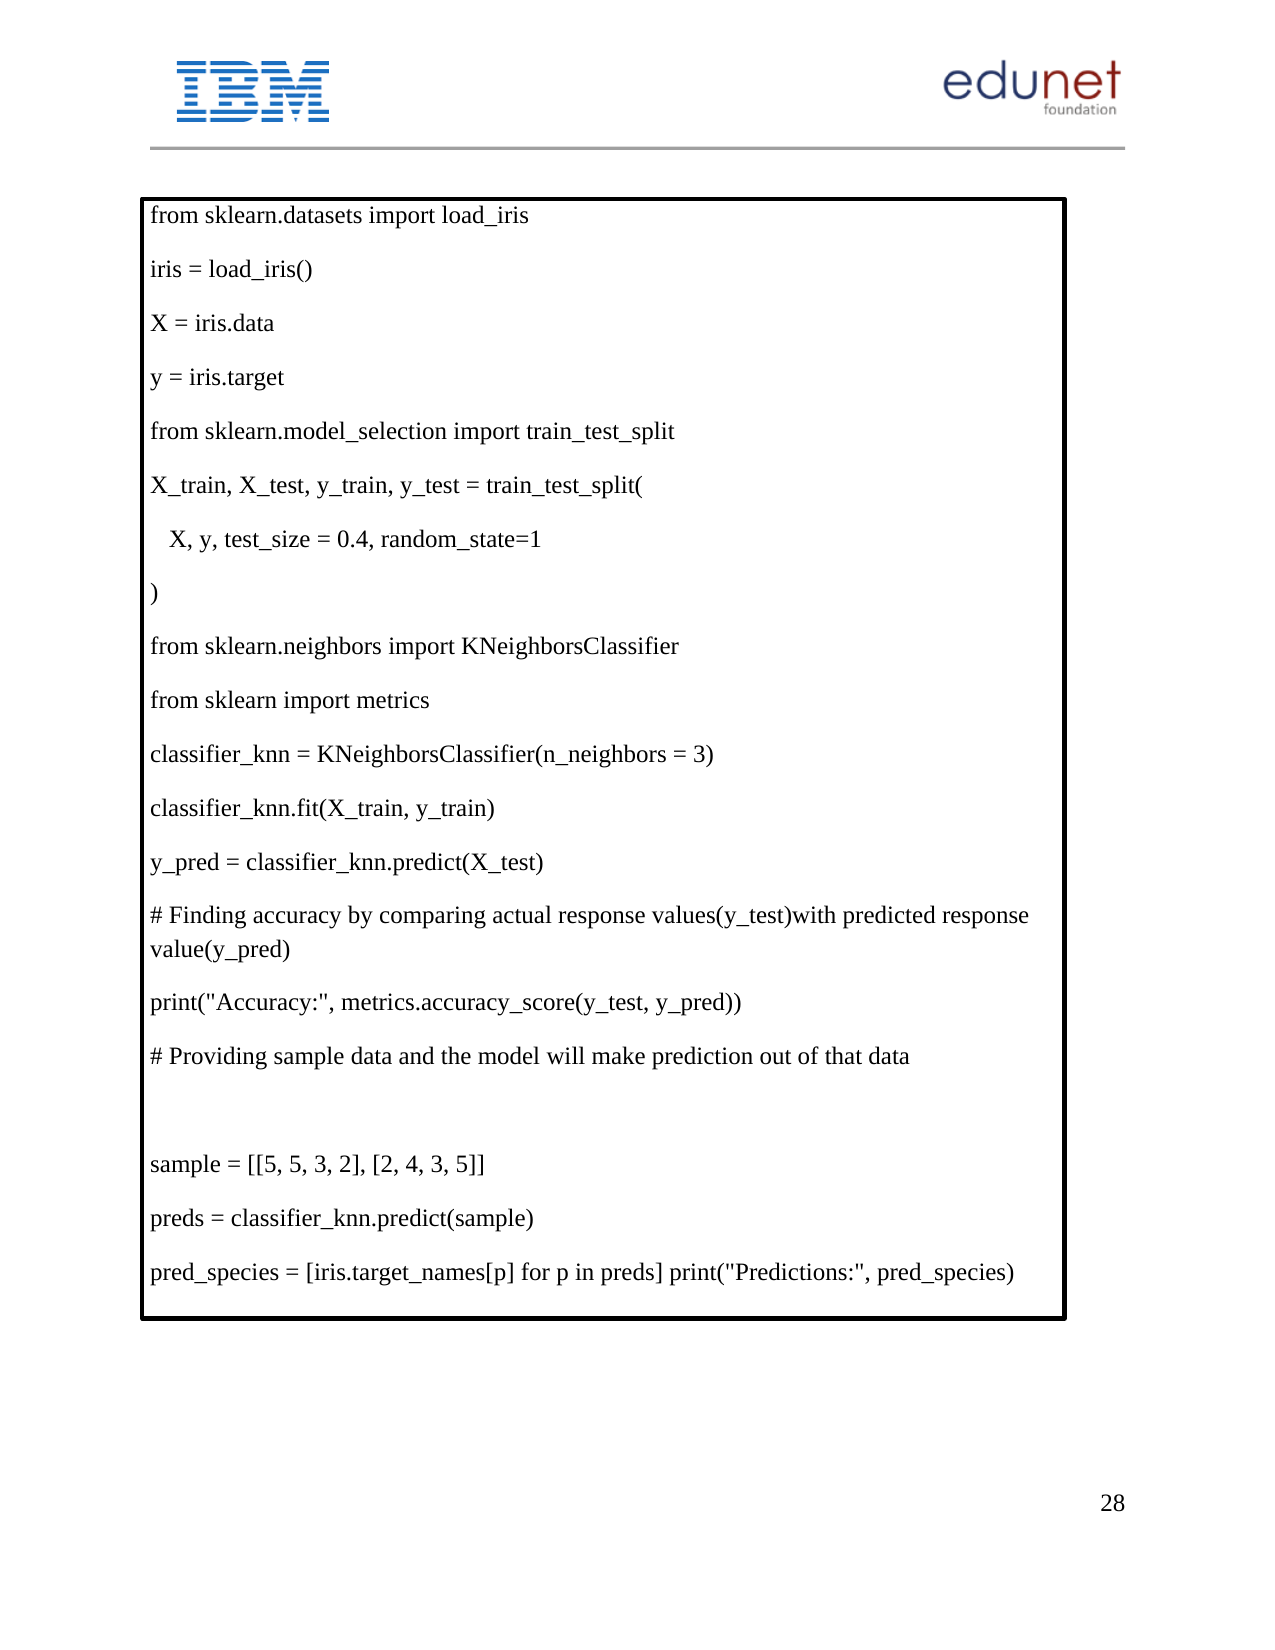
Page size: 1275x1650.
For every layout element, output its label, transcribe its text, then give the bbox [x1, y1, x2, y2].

text iris = load_iris() [150, 254, 1125, 283]
text sample = [[5, 5, 3, 2], [2, 4, 3, 5]] [150, 1149, 1125, 1178]
text y_pred = classifier_knn.predict(X_test) [150, 847, 1125, 876]
text from sklearn.neighbors import KNeighborsClassifier [150, 631, 1125, 660]
text y = iris.target [150, 362, 1125, 391]
text classifier_knn = KNeighborsClassifier(n_neighbors = 3) [150, 739, 1125, 768]
text X, y, test_size = 0.4, random_state=1 [150, 524, 1125, 552]
picture [176, 61, 329, 122]
text from sklearn import metrics [150, 685, 1125, 714]
text pred_species = [iris.target_names[p] for p in preds] print("Predictions:", pred_species) [150, 1257, 1125, 1286]
text classifier_knn.fit(X_train, y_train) [150, 793, 1125, 822]
picture [941, 50, 1125, 122]
text # Finding accuracy by comparing actual response values(y_test)with predicted response value(y_pred) [150, 901, 1125, 962]
text from sklearn.datasets import load_iris [150, 201, 1125, 229]
text X_train, X_test, y_train, y_test = train_test_split( [150, 470, 1125, 498]
text # Providing sample data and the model will make prediction out of that data [150, 1041, 1125, 1070]
text print("Accuracy:", metrics.accuracy_score(y_test, y_pred)) [150, 987, 1125, 1016]
text X = iris.data [150, 308, 1125, 337]
text preds = classifier_knn.predict(sample) [150, 1203, 1125, 1232]
text from sklearn.model_selection import train_test_split [150, 416, 1125, 445]
text ) [150, 577, 1125, 606]
